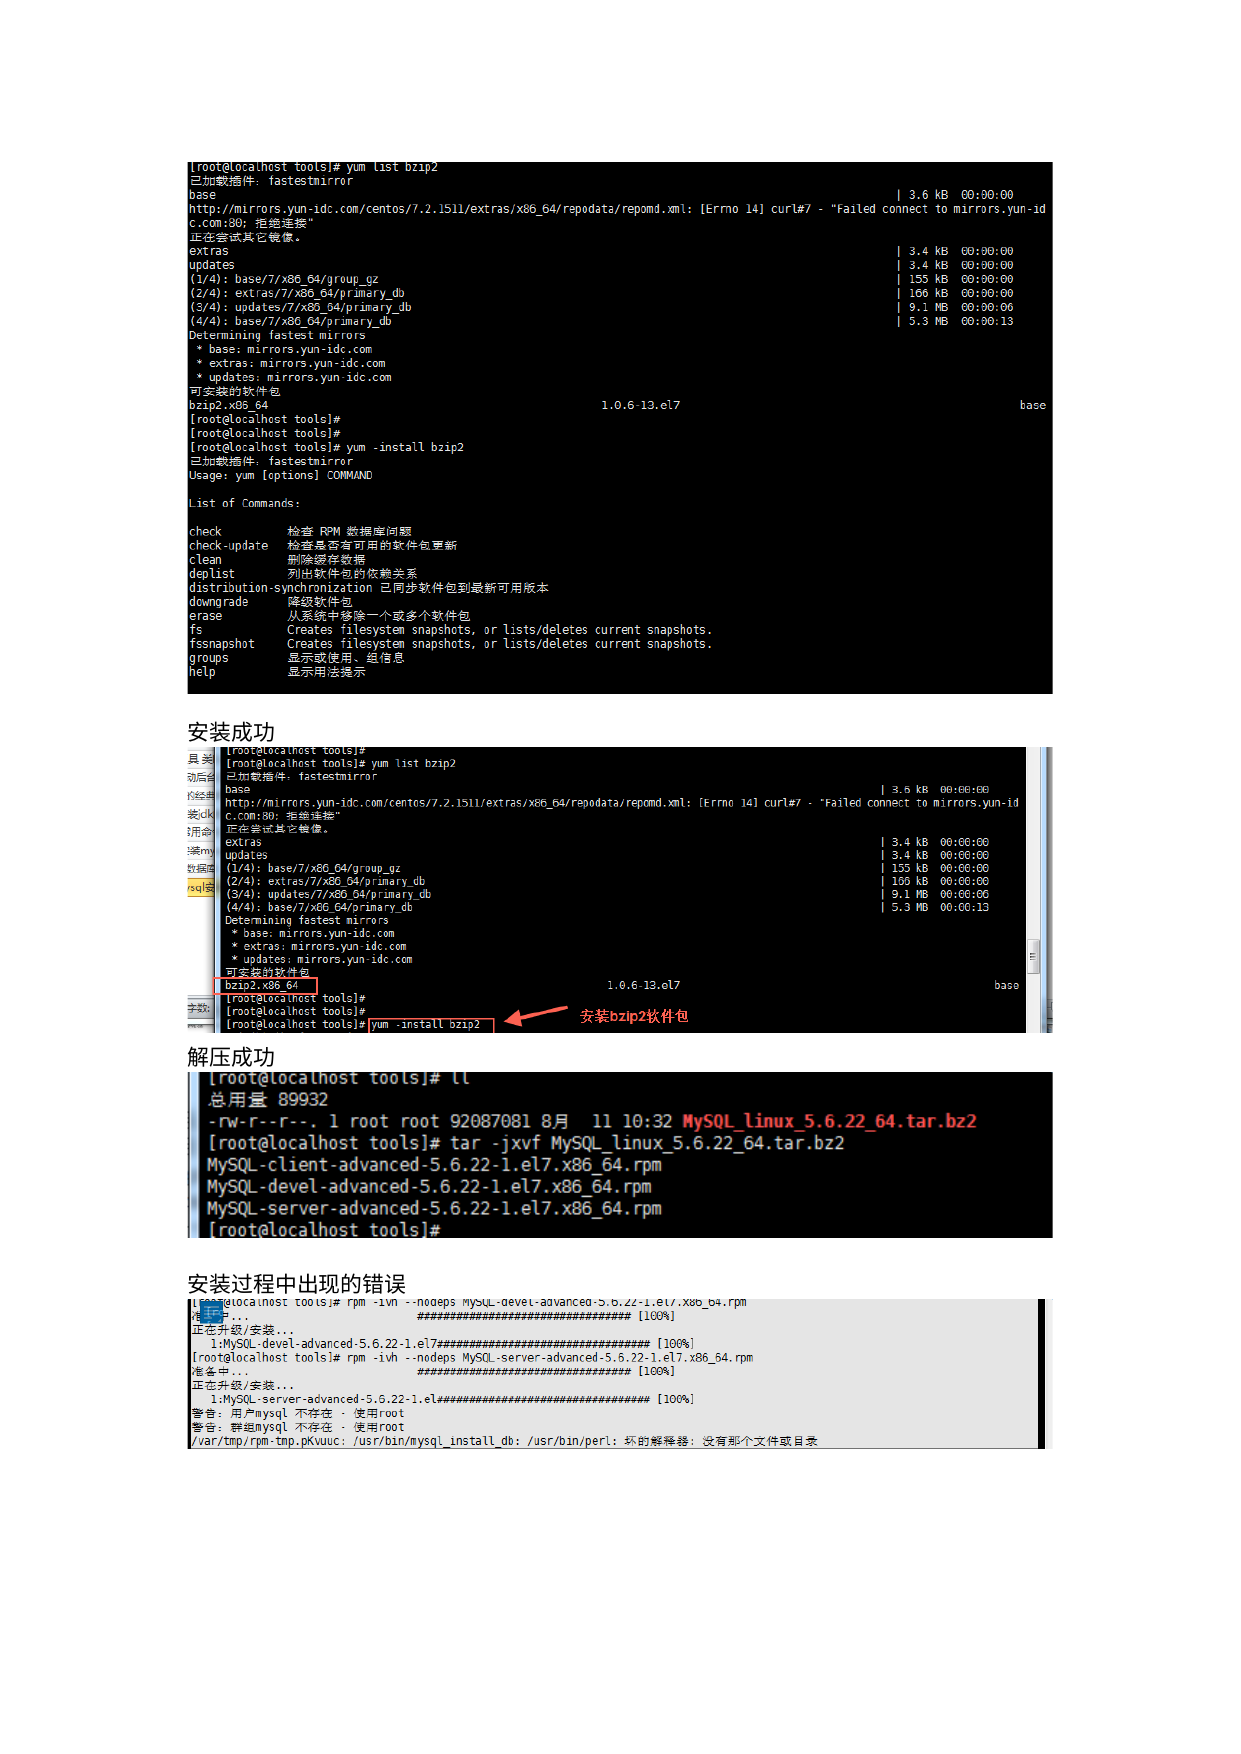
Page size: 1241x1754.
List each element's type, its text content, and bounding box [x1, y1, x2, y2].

picture [187, 1299, 1053, 1449]
text 安装过程中出现的错误 [187, 1267, 1053, 1299]
picture [187, 162, 1053, 694]
picture [187, 747, 1053, 1033]
text 解压成功 [187, 1039, 1053, 1072]
picture [187, 1072, 1053, 1238]
text 安装成功 [187, 714, 1053, 747]
